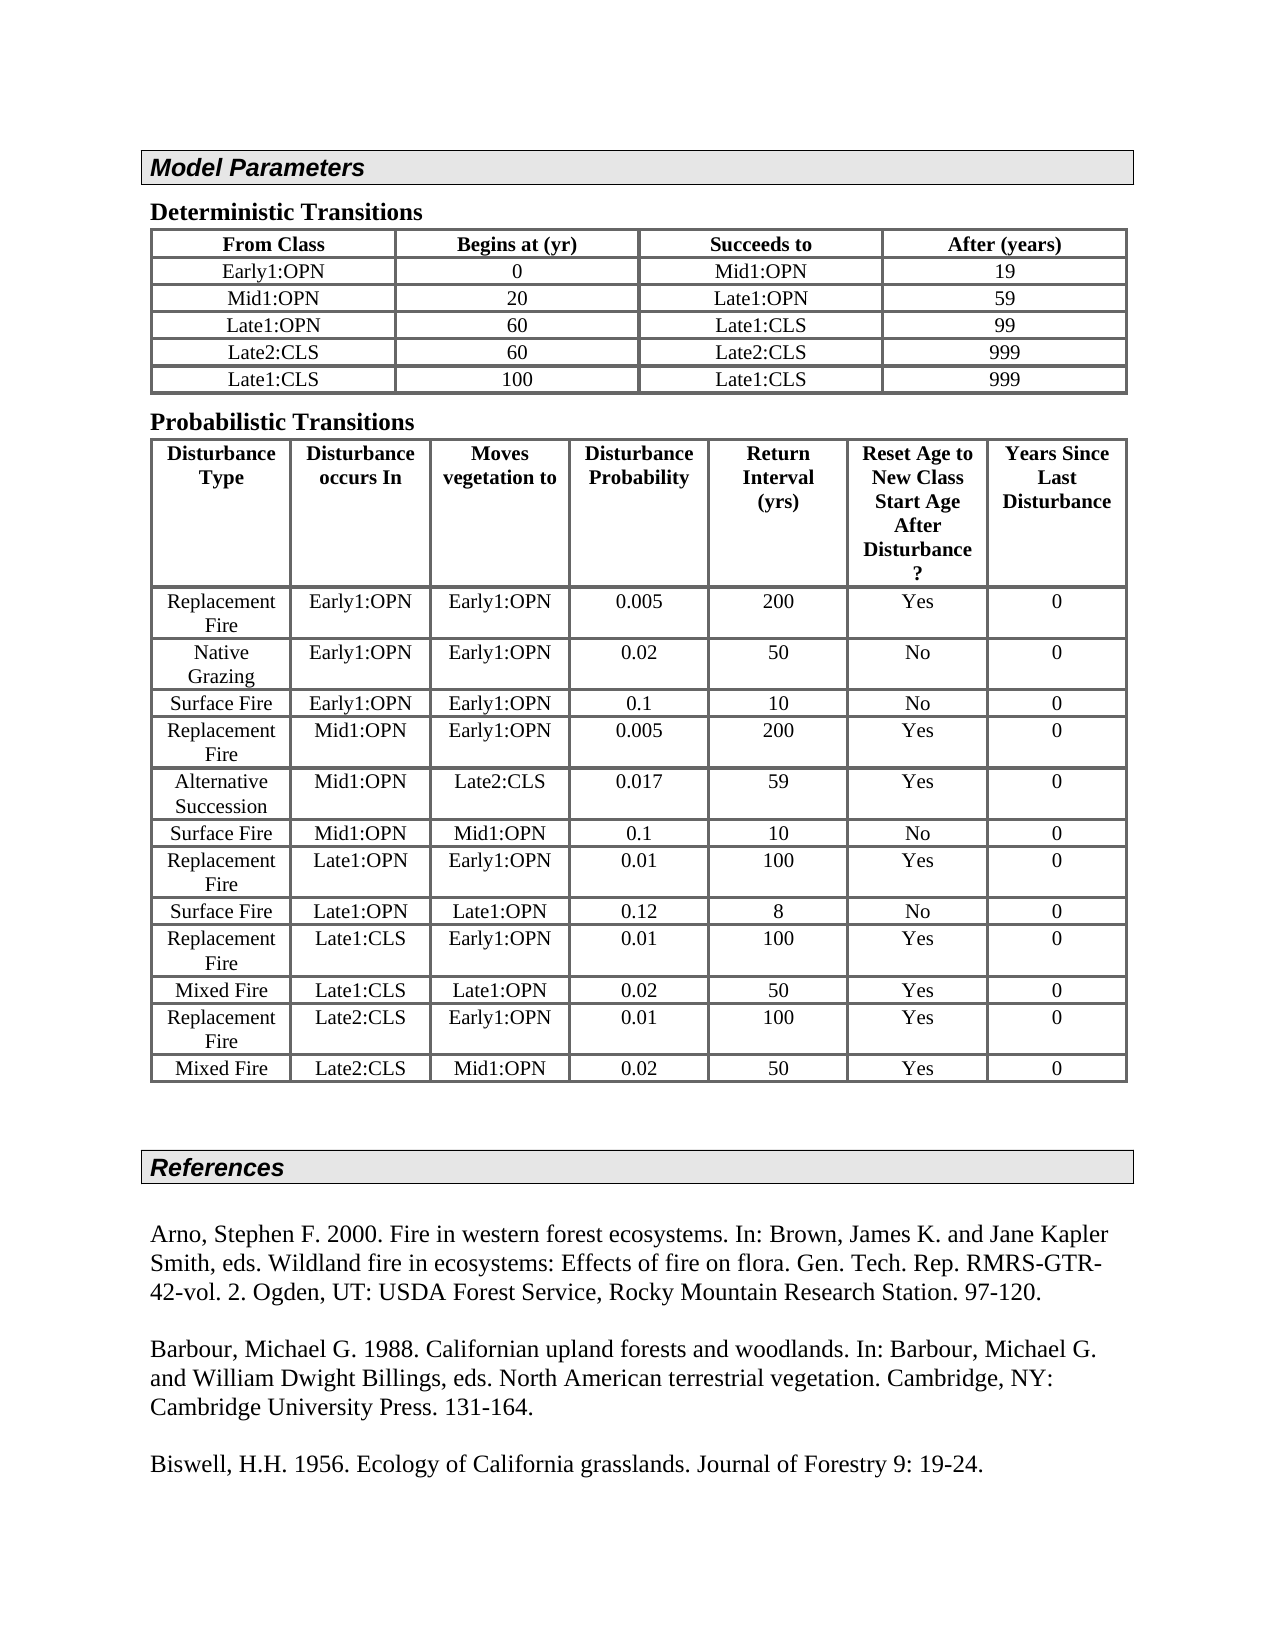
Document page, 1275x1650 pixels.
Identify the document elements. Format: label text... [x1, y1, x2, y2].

table_cell 10 [710, 821, 846, 845]
table_cell Late1:OPN [432, 899, 568, 923]
table_cell 0 [989, 978, 1125, 1002]
table_cell Surface Fire [153, 691, 289, 715]
table_cell Mixed Fire [153, 1056, 289, 1080]
table_cell Replacement Fire [153, 848, 289, 896]
table_cell Yes [849, 1005, 986, 1053]
table_cell Mixed Fire [153, 978, 289, 1002]
table_cell Late1:CLS [292, 926, 429, 974]
table_header Disturbance Type [153, 441, 289, 585]
table_cell 999 [884, 368, 1125, 391]
text Model Parameters [142, 151, 1133, 184]
table_cell 10 [710, 691, 846, 715]
table_cell 999 [884, 340, 1125, 364]
text References [142, 1151, 1133, 1183]
table_cell Early1:OPN [432, 926, 568, 974]
table_cell 100 [710, 1005, 846, 1053]
table_cell 100 [710, 848, 846, 896]
table_cell Early1:OPN [432, 718, 568, 766]
table_cell Early1:OPN [432, 848, 568, 896]
table_header Disturbance occurs In [292, 441, 429, 585]
table_cell 0 [989, 718, 1125, 766]
table_header Disturbance Probability [571, 441, 707, 585]
table_cell Late1:CLS [641, 313, 881, 337]
table_cell 0.02 [571, 640, 707, 688]
table_cell 0 [989, 848, 1125, 896]
table_cell 0 [989, 770, 1125, 818]
table_cell Late1:OPN [641, 286, 881, 310]
table_cell 19 [884, 259, 1125, 283]
table_cell Yes [849, 589, 986, 637]
table_cell Early1:OPN [432, 640, 568, 688]
table_cell Yes [849, 848, 986, 896]
table_cell Late1:OPN [432, 978, 568, 1002]
table_cell 0.1 [571, 691, 707, 715]
table_cell 59 [884, 286, 1125, 310]
table_header Reset Age to New Class Start Age After Disturbance? [849, 441, 986, 585]
table_cell 0.01 [571, 1005, 707, 1053]
table_cell 200 [710, 718, 846, 766]
table_cell 100 [710, 926, 846, 974]
table_cell 100 [397, 368, 637, 391]
table_cell No [849, 691, 986, 715]
text Barbour, Michael G. 1988. Californian upland forests and woodlands. In: Barbour, Michael G. and William Dwight Billings, eds. North American terrestrial vegetation. Cambridge, NY: Cambridge University Press. 131-164. [150, 1334, 1125, 1421]
table_cell Late2:CLS [153, 340, 394, 364]
table_cell 0 [989, 899, 1125, 923]
table_cell 0.005 [571, 718, 707, 766]
table_cell Early1:OPN [153, 259, 394, 283]
table_cell Yes [849, 1056, 986, 1080]
table_cell 50 [710, 1056, 846, 1080]
table_cell Late2:CLS [292, 1005, 429, 1053]
table_cell Early1:OPN [432, 589, 568, 637]
table_cell 0 [989, 1005, 1125, 1053]
table_cell 0.12 [571, 899, 707, 923]
text Biswell, H.H. 1956. Ecology of California grasslands. Journal of Forestry 9: 19-24. [150, 1449, 1125, 1478]
table_cell 0.02 [571, 1056, 707, 1080]
table_cell Late1:OPN [153, 313, 394, 337]
table_cell Early1:OPN [292, 691, 429, 715]
table_cell Surface Fire [153, 899, 289, 923]
table_cell 59 [710, 770, 846, 818]
table_header Succeeds to [641, 231, 881, 256]
table_cell Mid1:OPN [292, 718, 429, 766]
table_cell 0.017 [571, 770, 707, 818]
table_cell 0 [989, 589, 1125, 637]
table_cell 0 [397, 259, 637, 283]
table_header Moves vegetation to [432, 441, 568, 585]
table_cell 0 [989, 821, 1125, 845]
table_cell Late2:CLS [432, 770, 568, 818]
table_cell Mid1:OPN [292, 821, 429, 845]
table_cell Mid1:OPN [432, 821, 568, 845]
table_cell No [849, 899, 986, 923]
table_cell 200 [710, 589, 846, 637]
table_cell 0 [989, 926, 1125, 974]
table_cell Late1:CLS [153, 368, 394, 391]
table_cell 0.005 [571, 589, 707, 637]
table_cell Yes [849, 718, 986, 766]
table_cell 99 [884, 313, 1125, 337]
table_cell Replacement Fire [153, 718, 289, 766]
table_cell Replacement Fire [153, 1005, 289, 1053]
table_cell Late1:CLS [292, 978, 429, 1002]
table_cell 50 [710, 978, 846, 1002]
table_cell Replacement Fire [153, 926, 289, 974]
table_header From Class [153, 231, 394, 256]
table_cell 60 [397, 340, 637, 364]
table_cell 0 [989, 640, 1125, 688]
table_cell Early1:OPN [432, 691, 568, 715]
table_cell Late1:OPN [292, 848, 429, 896]
table_cell No [849, 821, 986, 845]
table_cell Replacement Fire [153, 589, 289, 637]
table_cell Yes [849, 770, 986, 818]
table_header Return Interval (yrs) [710, 441, 846, 585]
table_cell 8 [710, 899, 846, 923]
table_cell 0.02 [571, 978, 707, 1002]
table_header Begins at (yr) [397, 231, 637, 256]
table_header After (years) [884, 231, 1125, 256]
table_cell Yes [849, 926, 986, 974]
table_cell 0.1 [571, 821, 707, 845]
table_cell Late2:CLS [292, 1056, 429, 1080]
table_cell Yes [849, 978, 986, 1002]
table_cell 0.01 [571, 848, 707, 896]
table_cell Early1:OPN [292, 589, 429, 637]
table_cell Late2:CLS [641, 340, 881, 364]
table_cell Late1:OPN [292, 899, 429, 923]
table_cell 20 [397, 286, 637, 310]
table_cell 0 [989, 1056, 1125, 1080]
table_cell Alternative Succession [153, 770, 289, 818]
table_cell Early1:OPN [292, 640, 429, 688]
table_cell Mid1:OPN [153, 286, 394, 310]
table_cell Surface Fire [153, 821, 289, 845]
table_cell Early1:OPN [432, 1005, 568, 1053]
table_cell Late1:CLS [641, 368, 881, 391]
table_cell 0 [989, 691, 1125, 715]
table_cell No [849, 640, 986, 688]
table_cell 50 [710, 640, 846, 688]
text Probabilistic Transitions [150, 407, 1125, 436]
table_cell Mid1:OPN [292, 770, 429, 818]
table_cell Mid1:OPN [432, 1056, 568, 1080]
table_cell Mid1:OPN [641, 259, 881, 283]
table_cell 60 [397, 313, 637, 337]
table_cell Native Grazing [153, 640, 289, 688]
text Arno, Stephen F. 2000. Fire in western forest ecosystems. In: Brown, James K. and Jane Kapler Smith, eds. Wildland fire in ecosystems: Effects of fire on flora. Gen. Tech. Rep. RMRS-GTR-42-vol. 2. Ogden, UT: USDA Forest Service, Rocky Mountain Research Station. 97-120. [150, 1219, 1125, 1306]
table_header Years Since Last Disturbance [989, 441, 1125, 585]
text Deterministic Transitions [150, 197, 1125, 226]
table_cell 0.01 [571, 926, 707, 974]
